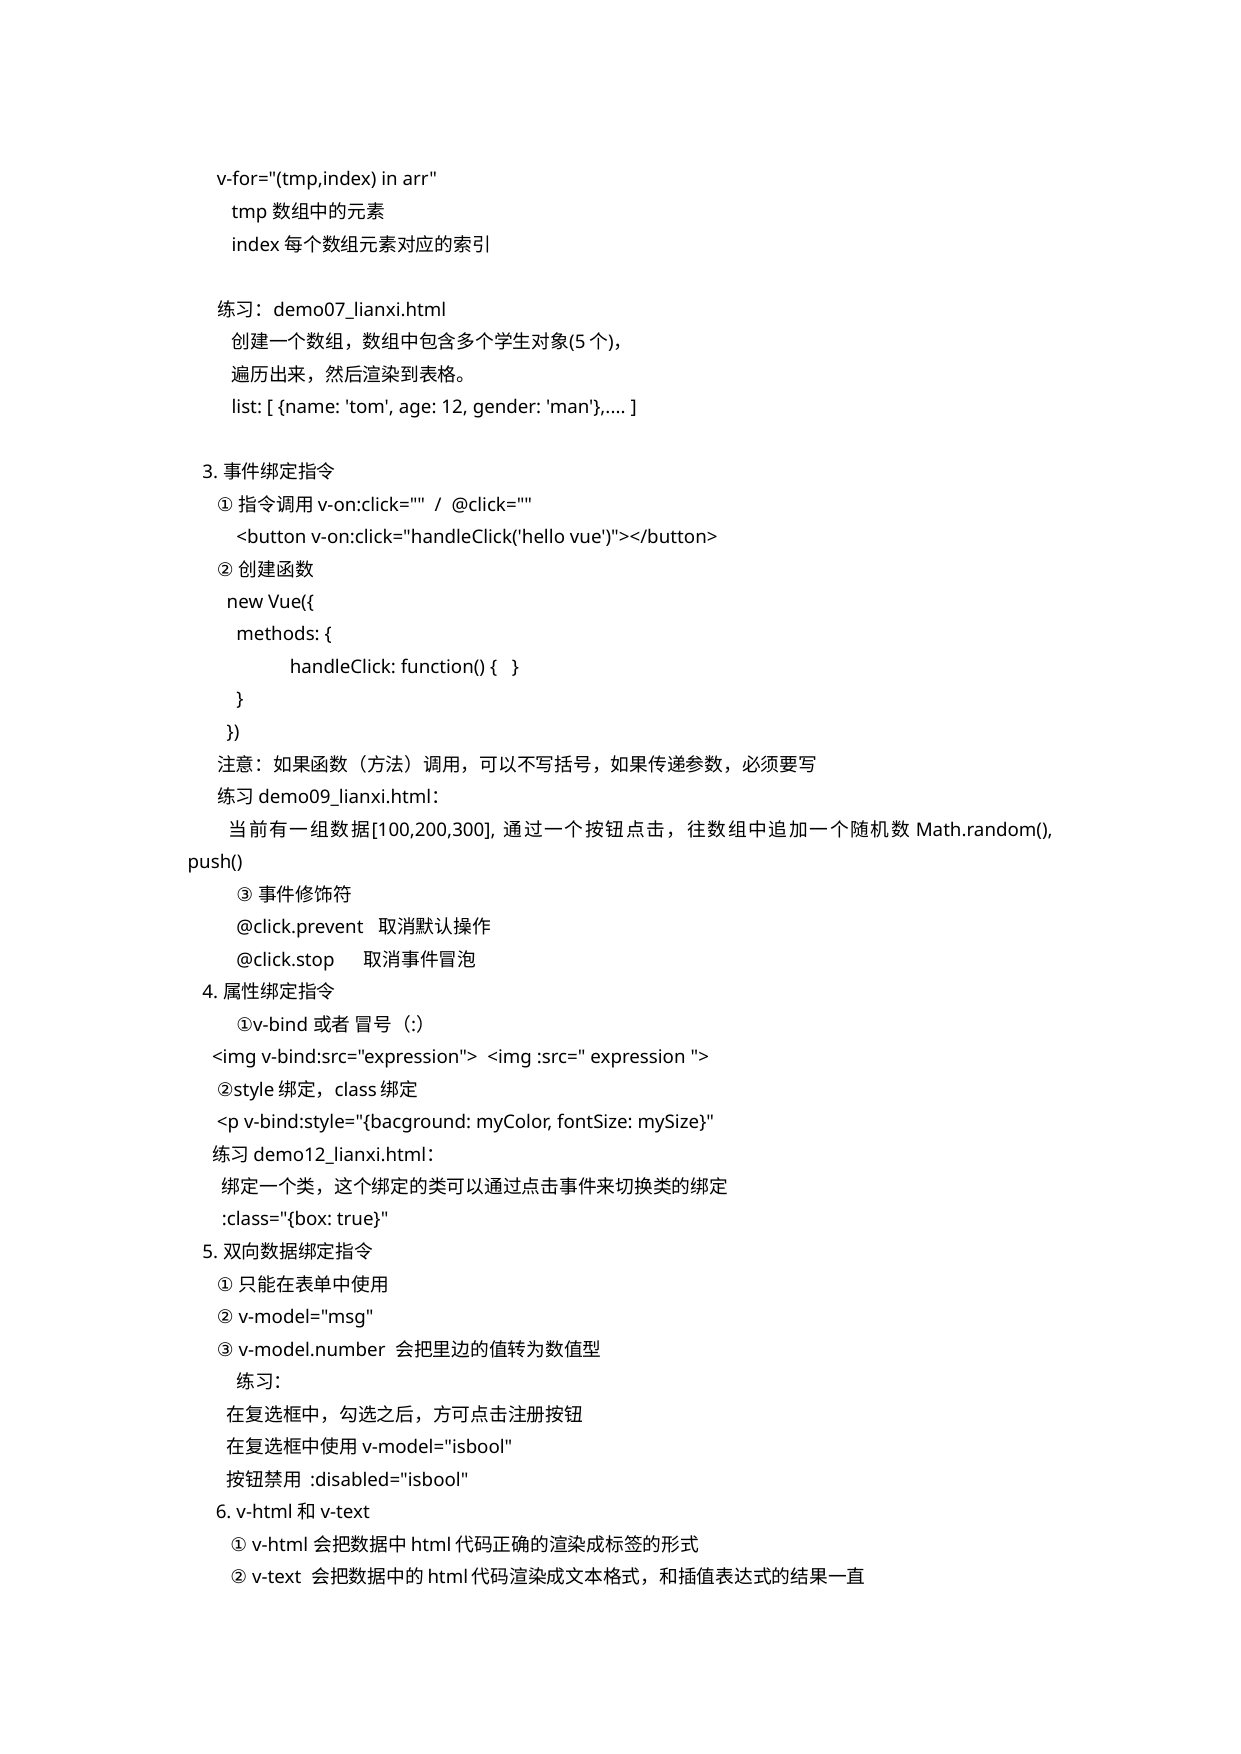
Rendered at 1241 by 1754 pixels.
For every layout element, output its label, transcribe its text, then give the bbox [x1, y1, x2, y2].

text } [187, 682, 1053, 714]
text 按钮禁用 :disabled="isbool" [187, 1462, 1053, 1494]
text ②style绑定，class绑定 [187, 1072, 1053, 1104]
text 练习：demo07_lianxi.html [187, 292, 1053, 324]
text 练习demo12_lianxi.html： [187, 1137, 1053, 1169]
text ① v-html 会把数据中html代码正确的渲染成标签的形式 [216, 1527, 1053, 1559]
text 练习： [187, 1364, 1053, 1397]
text methods: { [187, 617, 1053, 649]
text :class="{box: true}" 5. 双向数据绑定指令 ① 只能在表单中使用 [187, 1202, 1053, 1299]
text handleClick: function() { } [187, 649, 1053, 682]
text 遍历出来，然后渲染到表格。 [187, 357, 1053, 389]
text ② v-model="msg" [187, 1299, 1053, 1332]
text new Vue({ [187, 584, 1053, 617]
text index 每个数组元素对应的索引 [187, 227, 1053, 259]
text 在复选框中，勾选之后，方可点击注册按钮 [187, 1397, 1053, 1429]
text 3. 事件绑定指令 [187, 422, 1053, 487]
text 当前有一组数据[100,200,300], 通过一个按钮点击，往数组中追加一个随机数Math.random(), push() [187, 812, 1053, 877]
text <p v-bind:style="{bacground: myColor, fontSize: mySize}" [187, 1104, 1053, 1137]
text 绑定一个类，这个绑定的类可以通过点击事件来切换类的绑定 [187, 1169, 1053, 1202]
text 注意：如果函数（方法）调用，可以不写括号，如果传递参数，必须要写 [187, 747, 1053, 779]
list v-html 和 v-text [216, 1494, 1053, 1527]
text 在复选框中使用 v-model="isbool" [187, 1429, 1053, 1462]
text ② v-text 会把数据中的html代码渲染成文本格式，和插值表达式的结果一直 [216, 1559, 1053, 1592]
text @click.stop 取消事件冒泡 4. 属性绑定指令 ①v-bind 或者 冒号（:） [187, 942, 1053, 1039]
text ③ v-model.number 会把里边的值转为数值型 [187, 1332, 1053, 1364]
text v-for="(tmp,index) in arr" [187, 162, 1053, 194]
text 练习demo09_lianxi.html： [187, 779, 1053, 812]
text tmp 数组中的元素 [187, 194, 1053, 227]
text 创建一个数组，数组中包含多个学生对象(5个)， [187, 324, 1053, 357]
text <img v-bind:src="expression"> <img :src=" expression "> [187, 1039, 1053, 1072]
text @click.prevent 取消默认操作 [187, 909, 1053, 942]
text ① 指令调用 v-on:click="" / @click="" <button v-on:click="handleClick('hello vue')"></button> [187, 487, 1053, 552]
text ③ 事件修饰符 [187, 877, 1053, 909]
text list: [ {name: 'tom', age: 12, gender: 'man'},.... ] [187, 389, 1053, 422]
text ② 创建函数 [187, 552, 1053, 584]
text }) [187, 714, 1053, 747]
